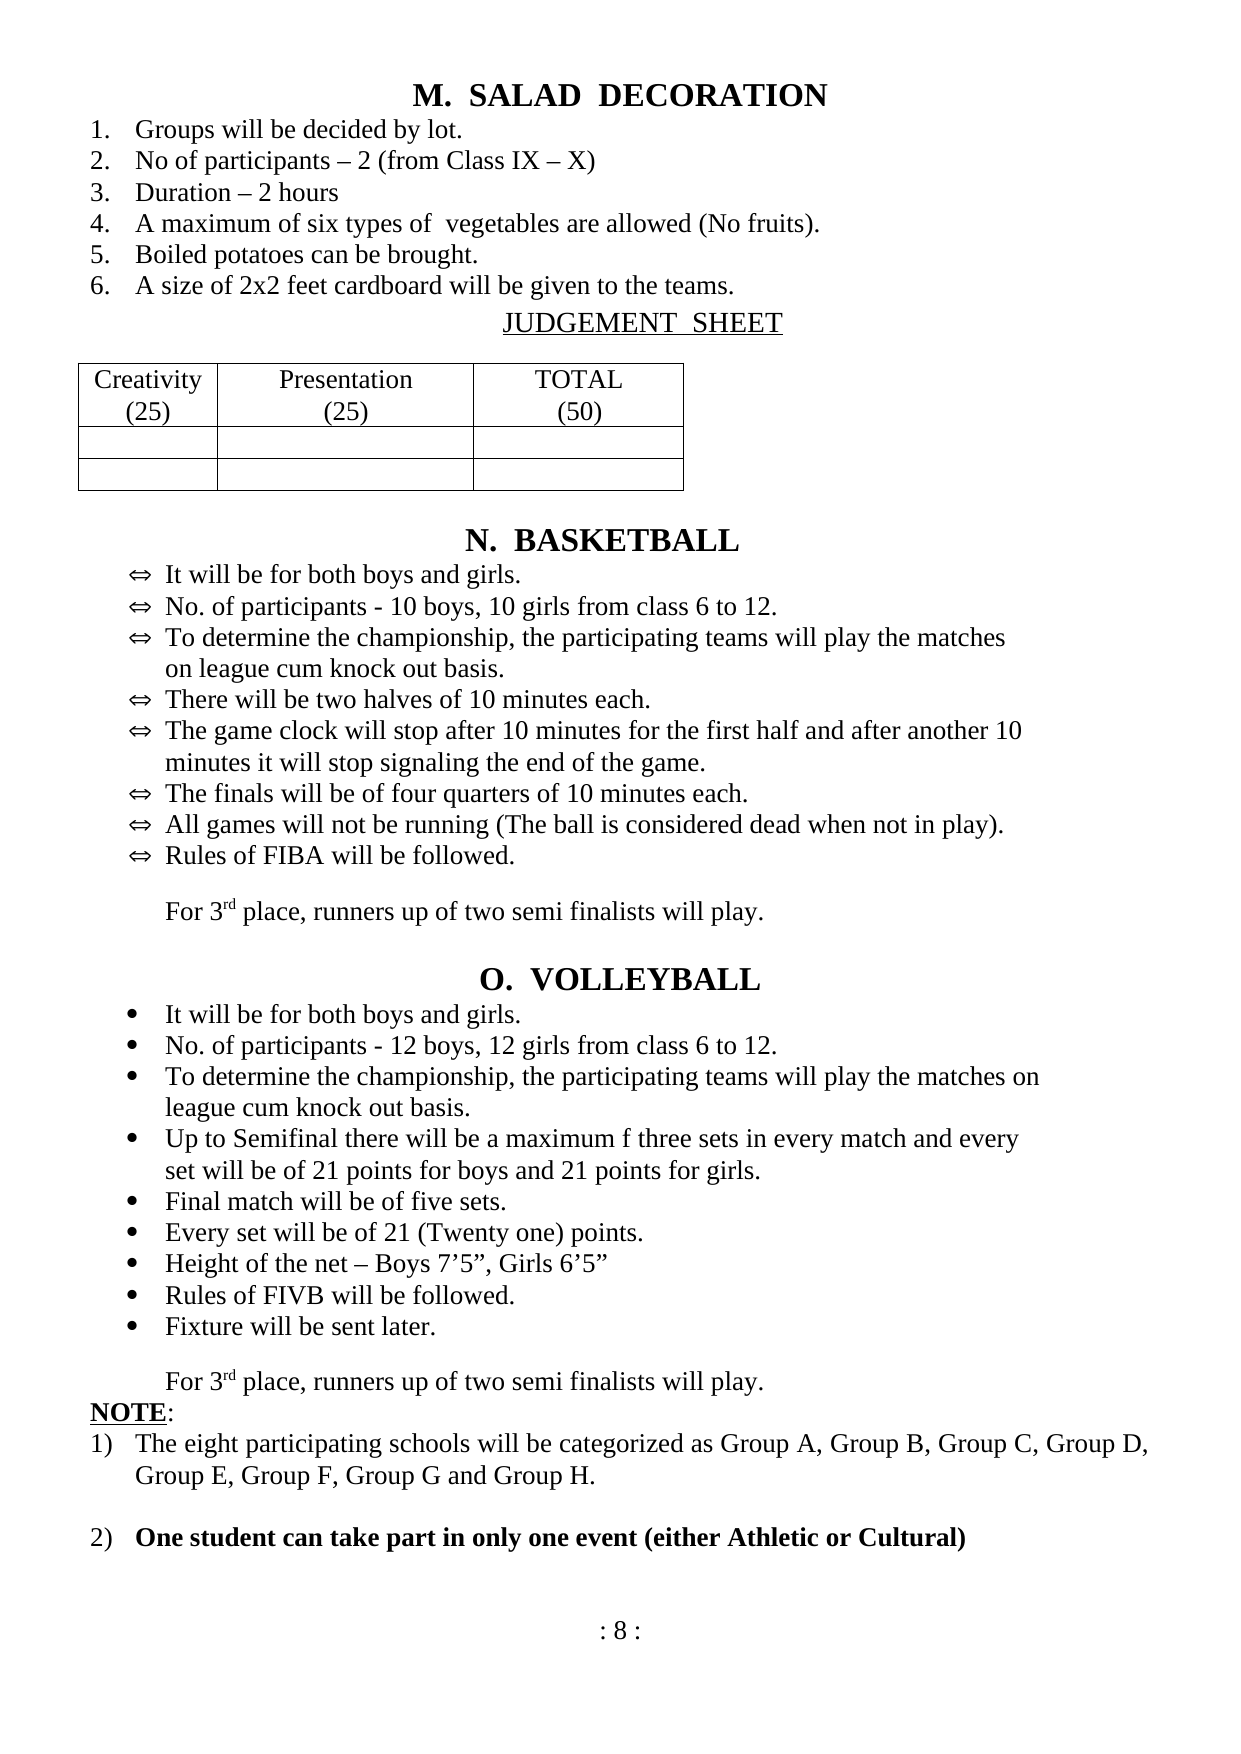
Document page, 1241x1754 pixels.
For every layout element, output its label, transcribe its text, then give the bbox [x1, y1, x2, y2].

list JUDGEMENT SHEET [135, 305, 1150, 338]
table_header Creativity (25) [79, 364, 217, 426]
list To determine the championship, the participating teams will play the matches on [127, 1060, 1150, 1091]
list It will be for both boys and girls. [127, 998, 1150, 1029]
list One student can take part in only one event (either Athletic or Cultural) [90, 1521, 1150, 1552]
text N. BASKETBALL [90, 520, 1150, 558]
text league cum knock out basis. [90, 1091, 1150, 1123]
table_cell [79, 427, 217, 458]
text : 8 : [90, 1614, 1150, 1646]
text O. VOLLEYBALL [90, 959, 1150, 998]
list Groups will be decided by lot. [90, 113, 1150, 144]
list The game clock will stop after 10 minutes for the first half and after another 10 [127, 714, 1150, 746]
text For 3rd place, runners up of two semi finalists will play. [90, 895, 1150, 926]
table_cell [218, 427, 473, 458]
list Duration – 2 hours [90, 176, 1150, 207]
table_cell [474, 459, 683, 490]
list Rules of FIVB will be followed. [127, 1279, 1150, 1310]
list A maximum of six types of vegetables are allowed (No fruits). [90, 207, 1150, 238]
table_cell [474, 427, 683, 458]
text For 3rd place, runners up of two semi finalists will play. [90, 1365, 1150, 1396]
list Boiled potatoes can be brought. [90, 238, 1150, 269]
list No. of participants - 12 boys, 12 girls from class 6 to 12. [127, 1029, 1150, 1060]
list Height of the net – Boys 7’5”, Girls 6’5” [127, 1247, 1150, 1279]
list Final match will be of five sets. [127, 1185, 1150, 1216]
text M. SALAD DECORATION [90, 75, 1150, 113]
list Rules of FIBA will be followed. [127, 839, 1150, 871]
list To determine the championship, the participating teams will play the matches [127, 621, 1150, 652]
list Every set will be of 21 (Twenty one) points. [127, 1216, 1150, 1247]
list The eight participating schools will be categorized as Group A, Group B, Group C, Group D, Group E, Group F, Group G and Group H. [90, 1428, 1150, 1490]
list No of participants – 2 (from Class IX – X) [90, 144, 1150, 176]
list All games will not be running (The ball is considered dead when not in play). [127, 808, 1150, 839]
table_header TOTAL (50) [474, 364, 683, 426]
text minutes it will stop signaling the end of the game. [127, 746, 1150, 777]
list There will be two halves of 10 minutes each. [127, 683, 1150, 714]
table_cell [218, 459, 473, 490]
list The finals will be of four quarters of 10 minutes each. [127, 777, 1150, 808]
list A size of 2x2 feet cardboard will be given to the teams. [90, 269, 1150, 300]
text set will be of 21 points for boys and 21 points for girls. [90, 1154, 1150, 1185]
list Up to Semifinal there will be a maximum f three sets in every match and every [127, 1123, 1150, 1154]
list No. of participants - 10 boys, 10 girls from class 6 to 12. [127, 589, 1150, 621]
text on league cum knock out basis. [127, 652, 1150, 683]
table_header Presentation (25) [218, 364, 473, 426]
list Fixture will be sent later. [127, 1310, 1150, 1341]
text NOTE: [90, 1396, 1150, 1428]
list It will be for both boys and girls. [127, 558, 1150, 589]
table_cell [79, 459, 217, 490]
